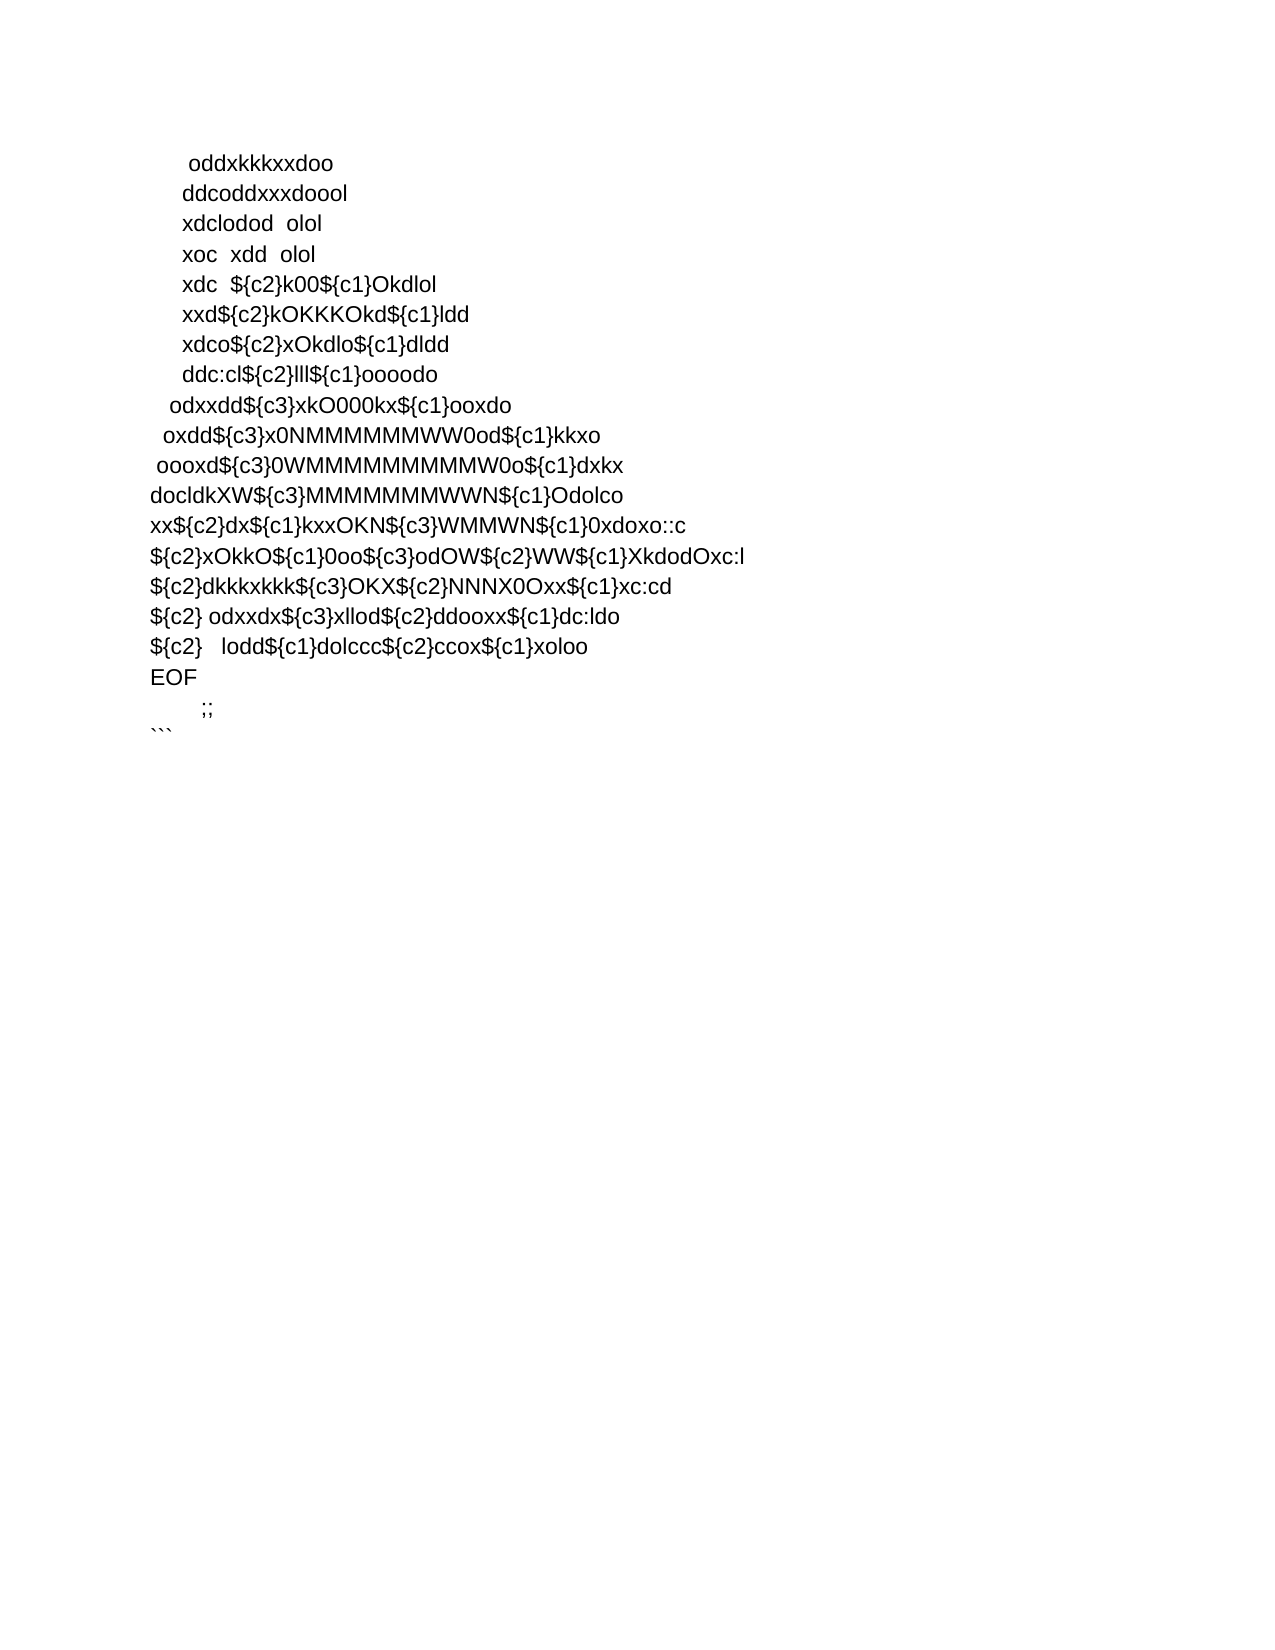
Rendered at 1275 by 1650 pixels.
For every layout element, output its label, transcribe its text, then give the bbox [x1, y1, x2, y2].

text oddxkkkxxdoo [150, 150, 1125, 176]
text xxd${c2}kOKKKOkd${c1}ldd [150, 301, 1125, 327]
text xx${c2}dx${c1}kxxOKN${c3}WMMWN${c1}0xdoxo::c [150, 512, 1125, 539]
text xdc ${c2}k00${c1}Okdlol [150, 271, 1125, 297]
text ddc:cl${c2}lll${c1}oooodo [150, 361, 1125, 388]
text odxxdd${c3}xkO000kx${c1}ooxdo [150, 392, 1125, 418]
text ddcoddxxxdoool [150, 180, 1125, 207]
text ;; [150, 694, 1125, 720]
text oooxd${c3}0WMMMMMMMMMW0o${c1}dxkx [150, 452, 1125, 478]
text EOF [150, 663, 1125, 690]
text docldkXW${c3}MMMMMMMWWN${c1}Odolco [150, 482, 1125, 509]
text ${c2}dkkkxkkk${c3}OKX${c2}NNNX0Oxx${c1}xc:cd [150, 573, 1125, 599]
text ${c2} odxxdx${c3}xllod${c2}ddooxx${c1}dc:ldo [150, 603, 1125, 629]
text oxdd${c3}x0NMMMMMMWW0od${c1}kkxo [150, 422, 1125, 448]
text xdclodod olol [150, 210, 1125, 237]
text ``` [150, 724, 1125, 750]
text xdco${c2}xOkdlo${c1}dldd [150, 331, 1125, 358]
text ${c2} lodd${c1}dolccc${c2}ccox${c1}xoloo [150, 633, 1125, 660]
text ${c2}xOkkO${c1}0oo${c3}odOW${c2}WW${c1}XkdodOxc:l [150, 543, 1125, 569]
text xoc xdd olol [150, 241, 1125, 267]
